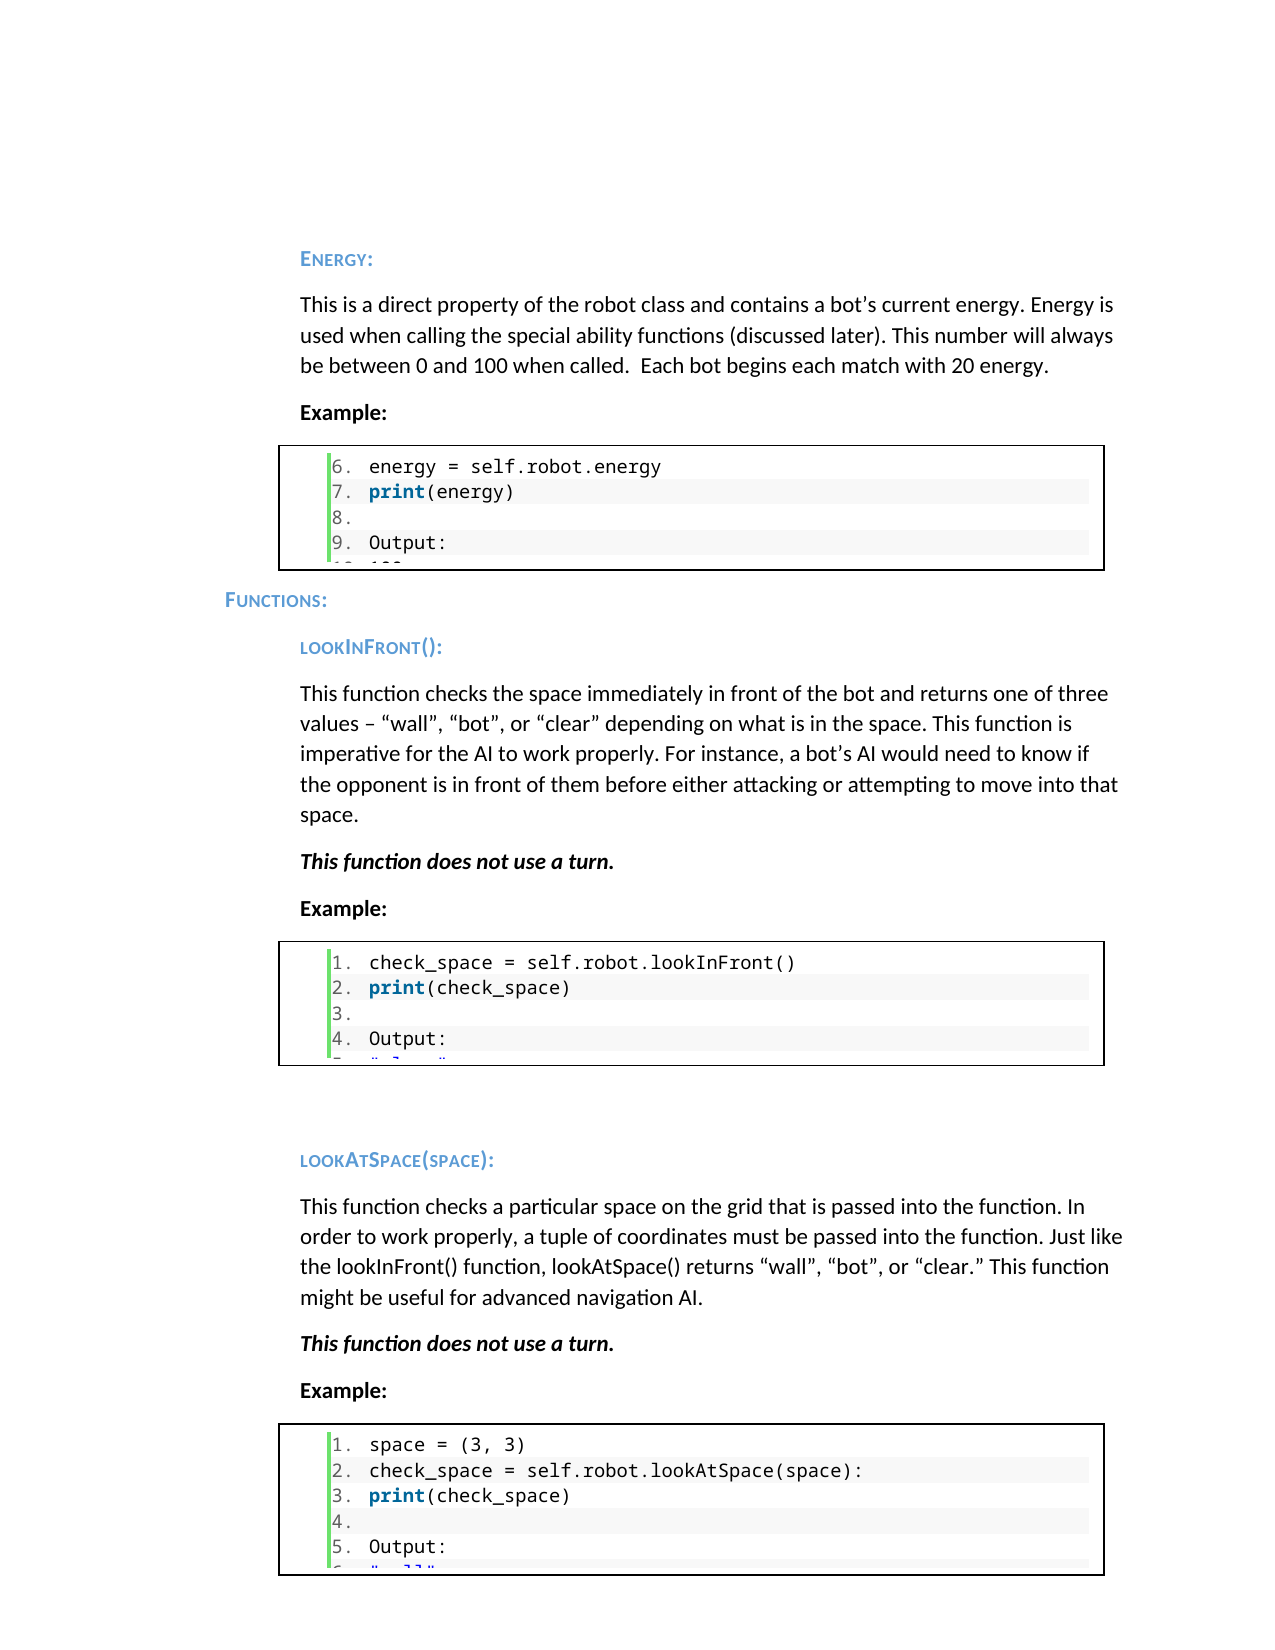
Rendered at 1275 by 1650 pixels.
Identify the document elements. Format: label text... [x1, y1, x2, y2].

text This function does not use a turn. [300, 1329, 1125, 1357]
text This function checks a particular space on the grid that is passed into the function. In order to work properly, a tuple of coordinates must be passed into the function. Just like the lookInFront() function, lookAtSpace() returns “wall”, “bot”, or “clear.” This function might be useful for advanced navigation AI. [300, 1192, 1125, 1311]
list Example: [300, 398, 1125, 426]
text Energy: [300, 244, 1125, 272]
text Functions: [150, 585, 1125, 613]
text lookInFront(): [150, 632, 1125, 660]
text This is a direct property of the robot class and contains a bot’s current energy. Energy is used when calling the special ability functions (discussed later). This number will always be between 0 and 100 when called. Each bot begins each match with 20 energy. [300, 291, 1125, 379]
text This function does not use a turn. [300, 847, 1125, 875]
text lookAtSpace(space): [300, 1145, 1125, 1173]
text This function checks the space immediately in front of the bot and returns one of three values – “wall”, “bot”, or “clear” depending on what is in the space. This function is imperative for the AI to work properly. For instance, a bot’s AI would need to know if the opponent is in front of them before either attacking or attempting to move into that space. [300, 679, 1125, 828]
list Example: [300, 894, 1125, 922]
list Example: [300, 1376, 1125, 1404]
